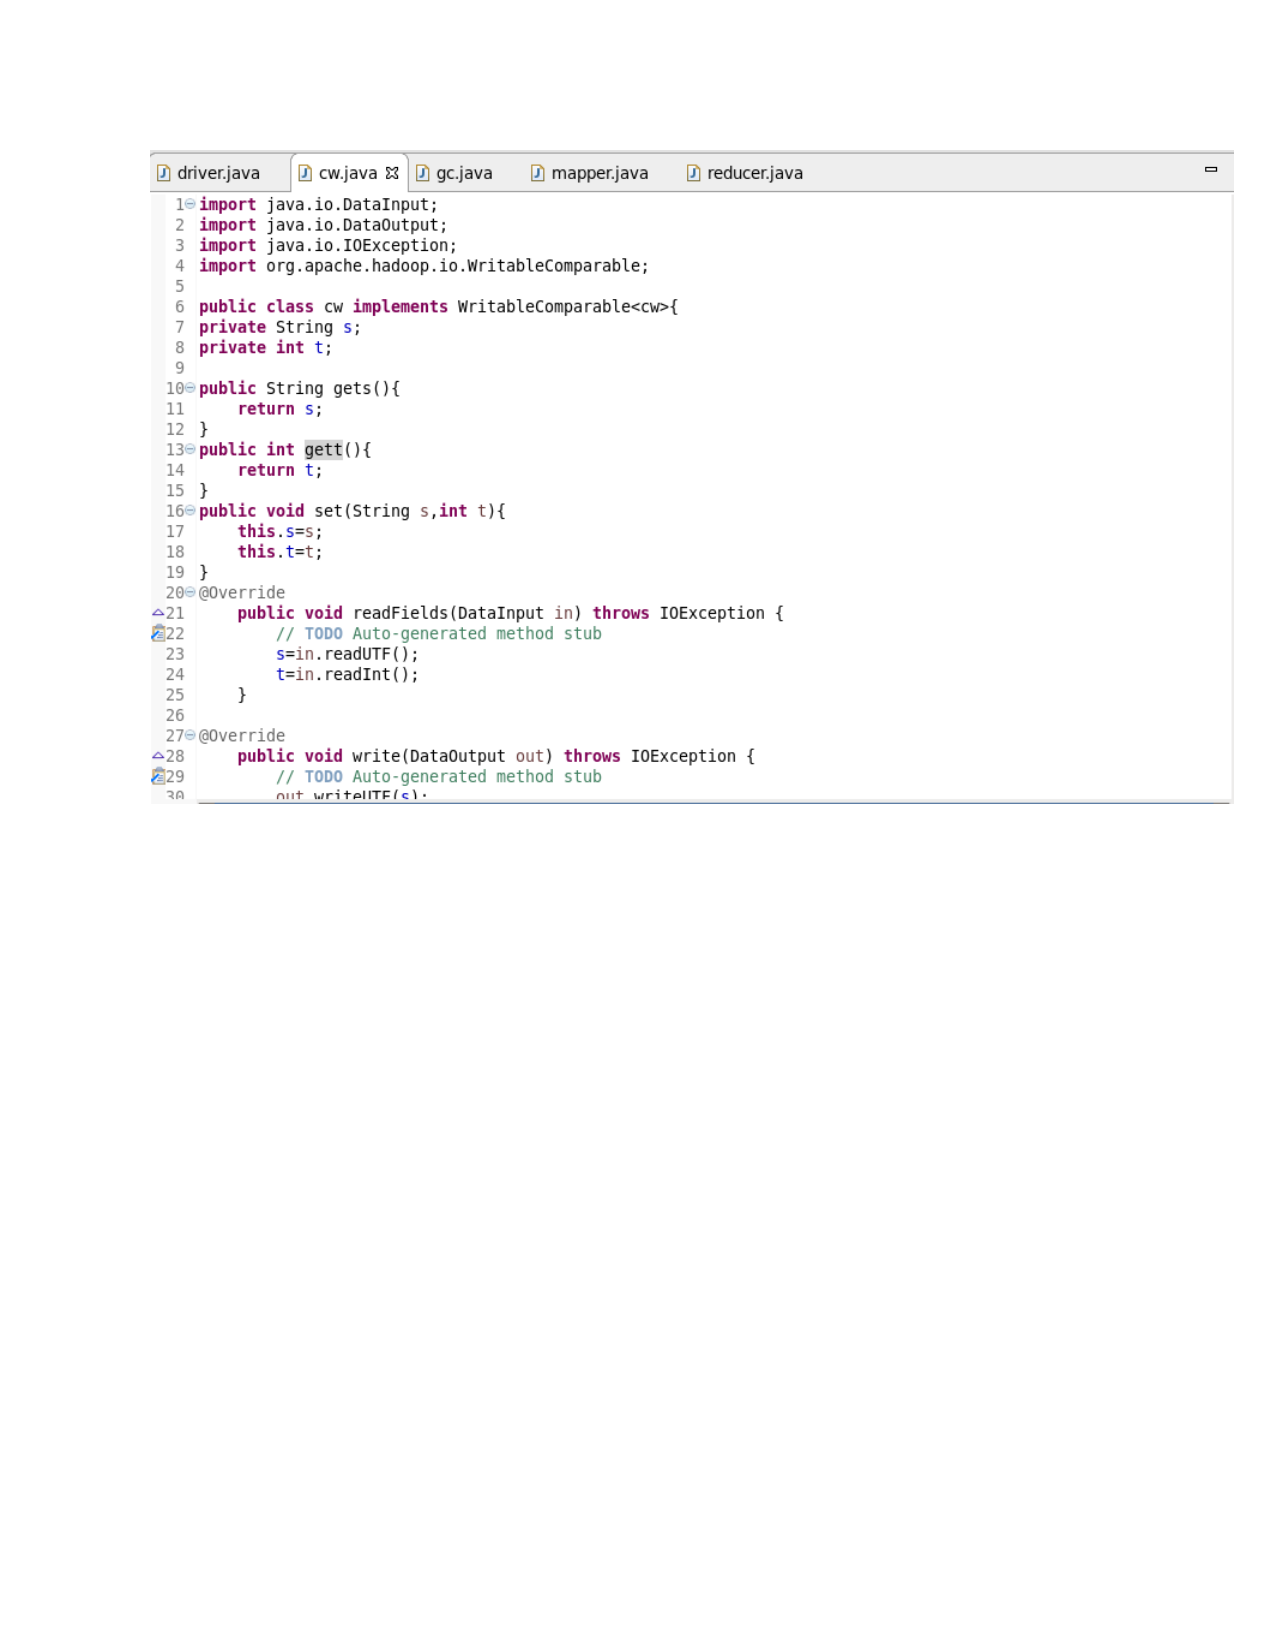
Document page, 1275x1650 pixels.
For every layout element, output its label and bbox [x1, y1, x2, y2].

picture [150, 150, 1234, 804]
